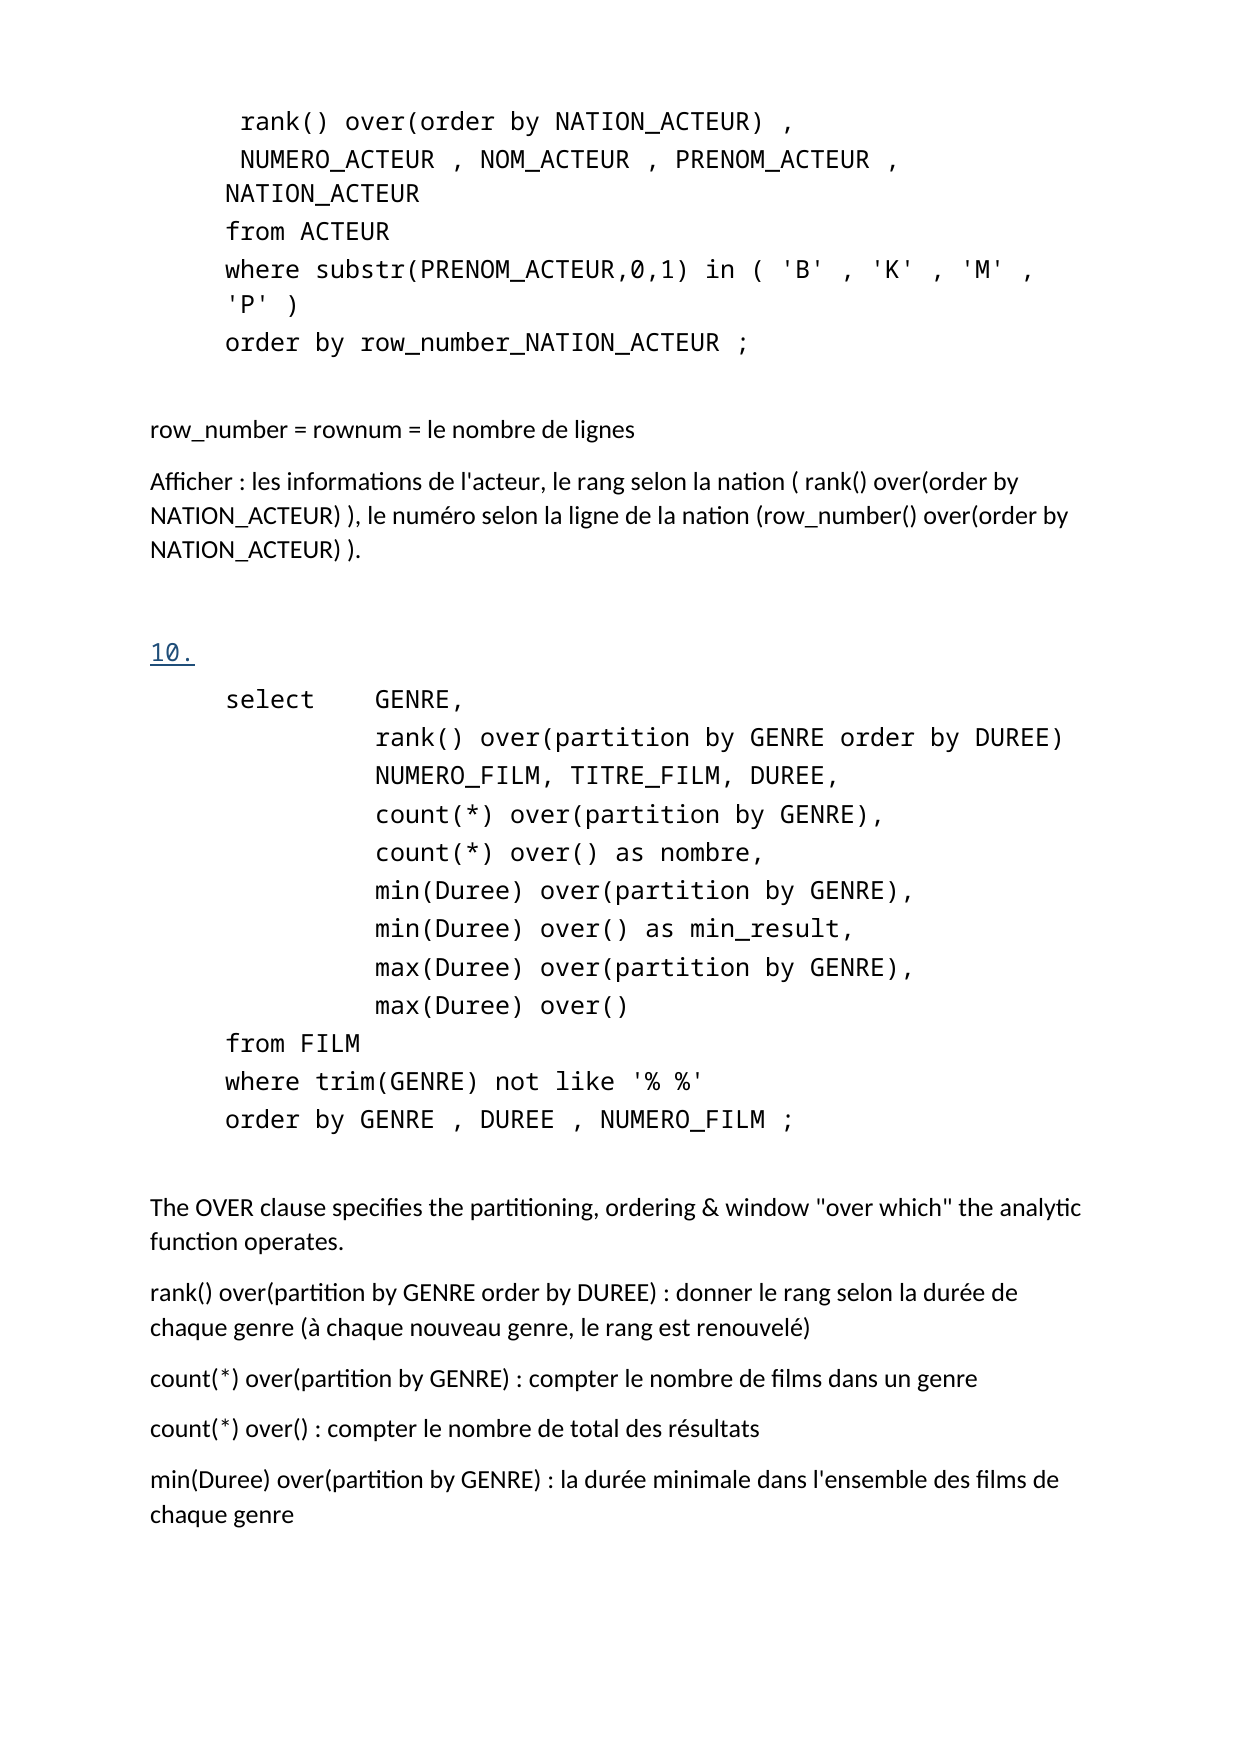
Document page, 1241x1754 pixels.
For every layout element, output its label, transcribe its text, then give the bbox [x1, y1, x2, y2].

text order by GENRE , DUREE , NUMERO_FILM ; [225, 1102, 1090, 1136]
text from FILM [225, 1026, 1090, 1060]
text rank() over(partition by GENRE order by DUREE) [375, 720, 1090, 754]
text count(*) over(partition by GENRE) : compter le nombre de films dans un genre [150, 1362, 1090, 1393]
text min(Duree) over() as min_result, [225, 911, 1090, 945]
text where trim(GENRE) not like '% %' [225, 1064, 1090, 1098]
text NUMERO_ACTEUR , NOM_ACTEUR , PRENOM_ACTEUR , NATION_ACTEUR [225, 142, 1090, 210]
text row_number = rownum = le nombre de lignes [150, 414, 1090, 445]
text count(*) over() as nombre, [225, 834, 1090, 868]
text order by row_number_NATION_ACTEUR ; [225, 324, 1090, 358]
text count(*) over() : compter le nombre de total des résultats [150, 1413, 1090, 1444]
text max(Duree) over() [225, 987, 1090, 1021]
text rank() over(order by NATION_ACTEUR) , [225, 103, 1090, 137]
text The OVER clause specifies the partitioning, ordering & window "over which" the analytic function operates. [150, 1191, 1090, 1257]
text min(Duree) over(partition by GENRE), [225, 873, 1090, 907]
subtitle 10. [150, 635, 1090, 669]
text Afficher : les informations de l'acteur, le rang selon la nation ( rank() over(order by NATION_ACTEUR) ), le numéro selon la ligne de la nation (row_number() over(order by NATION_ACTEUR) ). [150, 464, 1090, 565]
text from ACTEUR [225, 214, 1090, 248]
text select GENRE, [225, 682, 1090, 716]
text count(*) over(partition by GENRE), [225, 796, 1090, 830]
text where substr(PRENOM_ACTEUR,0,1) in ( 'B' , 'K' , 'M' , 'P' ) [225, 252, 1090, 320]
text max(Duree) over(partition by GENRE), [225, 949, 1090, 983]
text rank() over(partition by GENRE order by DUREE) : donner le rang selon la durée de chaque genre (à chaque nouveau genre, le rang est renouvelé) [150, 1276, 1090, 1342]
text NUMERO_FILM, TITRE_FILM, DUREE, [225, 758, 1090, 792]
text min(Duree) over(partition by GENRE) : la durée minimale dans l'ensemble des films de chaque genre [150, 1463, 1090, 1529]
